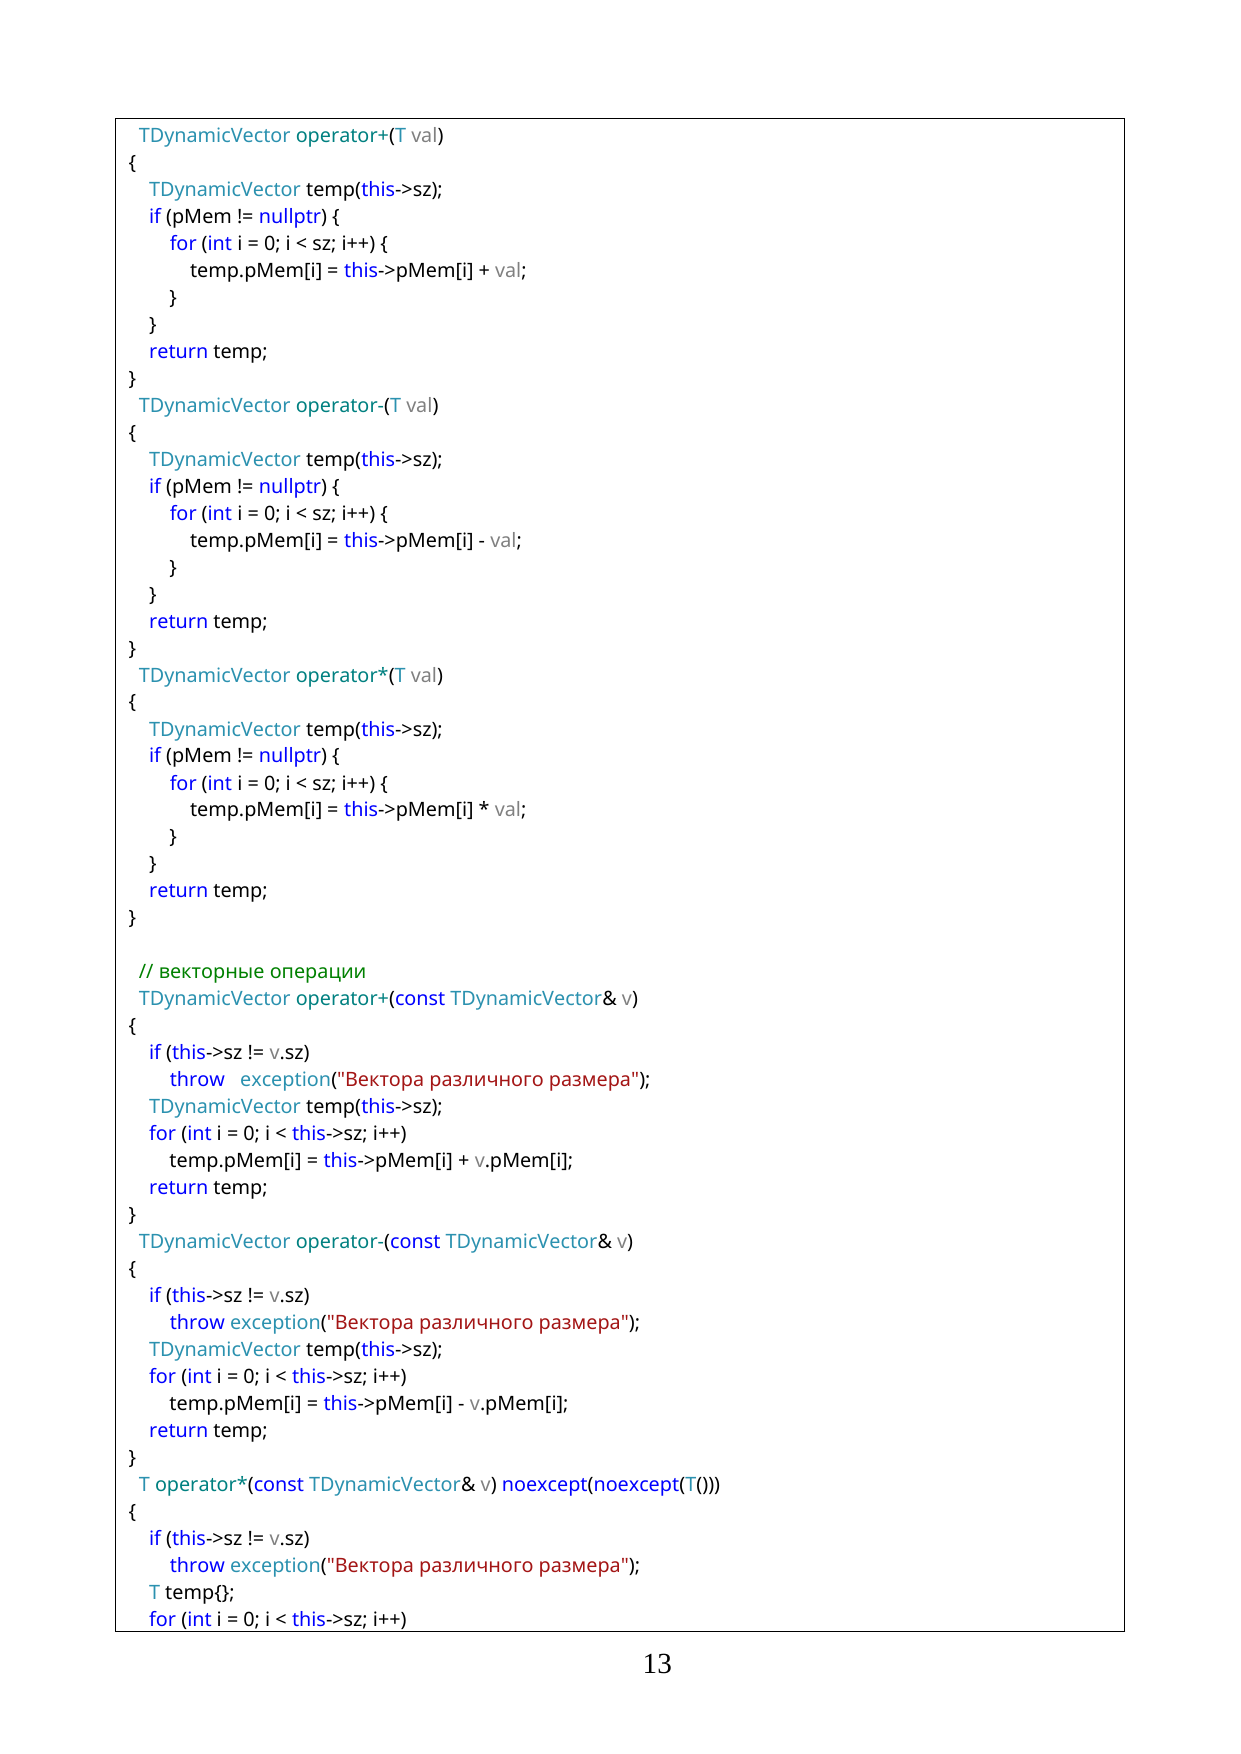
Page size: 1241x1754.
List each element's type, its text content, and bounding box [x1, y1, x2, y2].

text } [118, 634, 1122, 661]
text } [118, 364, 1122, 391]
text TDynamicVector temp(this->sz); [118, 445, 1122, 472]
text temp.pMem[i] = this->pMem[i] * val; [118, 796, 1122, 823]
text return temp; [118, 1416, 1122, 1443]
text TDynamicVector operator-(T val) [118, 391, 1122, 418]
text } [118, 553, 1122, 580]
text return temp; [118, 337, 1122, 364]
text } [118, 580, 1122, 607]
text if (pMem != nullptr) { [118, 742, 1122, 769]
text temp.pMem[i] = this->pMem[i] + v.pMem[i]; [118, 1146, 1122, 1173]
text if (this->sz != v.sz) [118, 1524, 1122, 1551]
text temp.pMem[i] = this->pMem[i] - val; [118, 526, 1122, 553]
text temp.pMem[i] = this->pMem[i] - v.pMem[i]; [118, 1389, 1122, 1416]
text { [118, 418, 1122, 445]
text T operator*(const TDynamicVector& v) noexcept(noexcept(T())) [118, 1470, 1122, 1497]
text if (this->sz != v.sz) [118, 1038, 1122, 1066]
text { [118, 688, 1122, 715]
text TDynamicVector operator-(const TDynamicVector& v) [118, 1227, 1122, 1254]
text TDynamicVector operator+(const TDynamicVector& v) [118, 984, 1122, 1012]
text { [118, 1254, 1122, 1281]
text throw exception("Вектора различного размера"); [118, 1308, 1122, 1335]
text T temp{}; [118, 1578, 1122, 1605]
text } [118, 850, 1122, 877]
text for (int i = 0; i < this->sz; i++) [118, 1119, 1122, 1146]
text for (int i = 0; i < this->sz; i++) [118, 1605, 1122, 1631]
text throw exception("Вектора различного размера"); [118, 1551, 1122, 1578]
text return temp; [118, 607, 1122, 634]
text if (pMem != nullptr) { [118, 202, 1122, 229]
text { [118, 148, 1122, 175]
text } [118, 283, 1122, 310]
text return temp; [118, 1173, 1122, 1200]
text TDynamicVector operator+(T val) [116, 119, 1124, 148]
text temp.pMem[i] = this->pMem[i] + val; [118, 256, 1122, 283]
text { [118, 1012, 1122, 1038]
text TDynamicVector temp(this->sz); [118, 1335, 1122, 1362]
text if (pMem != nullptr) { [118, 472, 1122, 499]
text throw exception("Вектора различного размера"); [118, 1066, 1122, 1092]
text { [118, 1497, 1122, 1524]
text } [118, 1443, 1122, 1470]
text for (int i = 0; i < sz; i++) { [118, 769, 1122, 796]
text return temp; [118, 877, 1122, 904]
text for (int i = 0; i < sz; i++) { [118, 499, 1122, 526]
text TDynamicVector temp(this->sz); [118, 175, 1122, 202]
text for (int i = 0; i < sz; i++) { [118, 229, 1122, 256]
text if (this->sz != v.sz) [118, 1281, 1122, 1308]
text } [118, 904, 1122, 931]
text } [118, 1200, 1122, 1227]
text } [118, 310, 1122, 337]
text TDynamicVector operator*(T val) [118, 661, 1122, 688]
text } [118, 823, 1122, 850]
text TDynamicVector temp(this->sz); [118, 1092, 1122, 1119]
text for (int i = 0; i < this->sz; i++) [118, 1362, 1122, 1389]
text TDynamicVector temp(this->sz); [118, 715, 1122, 742]
text // векторные операции [118, 958, 1122, 984]
